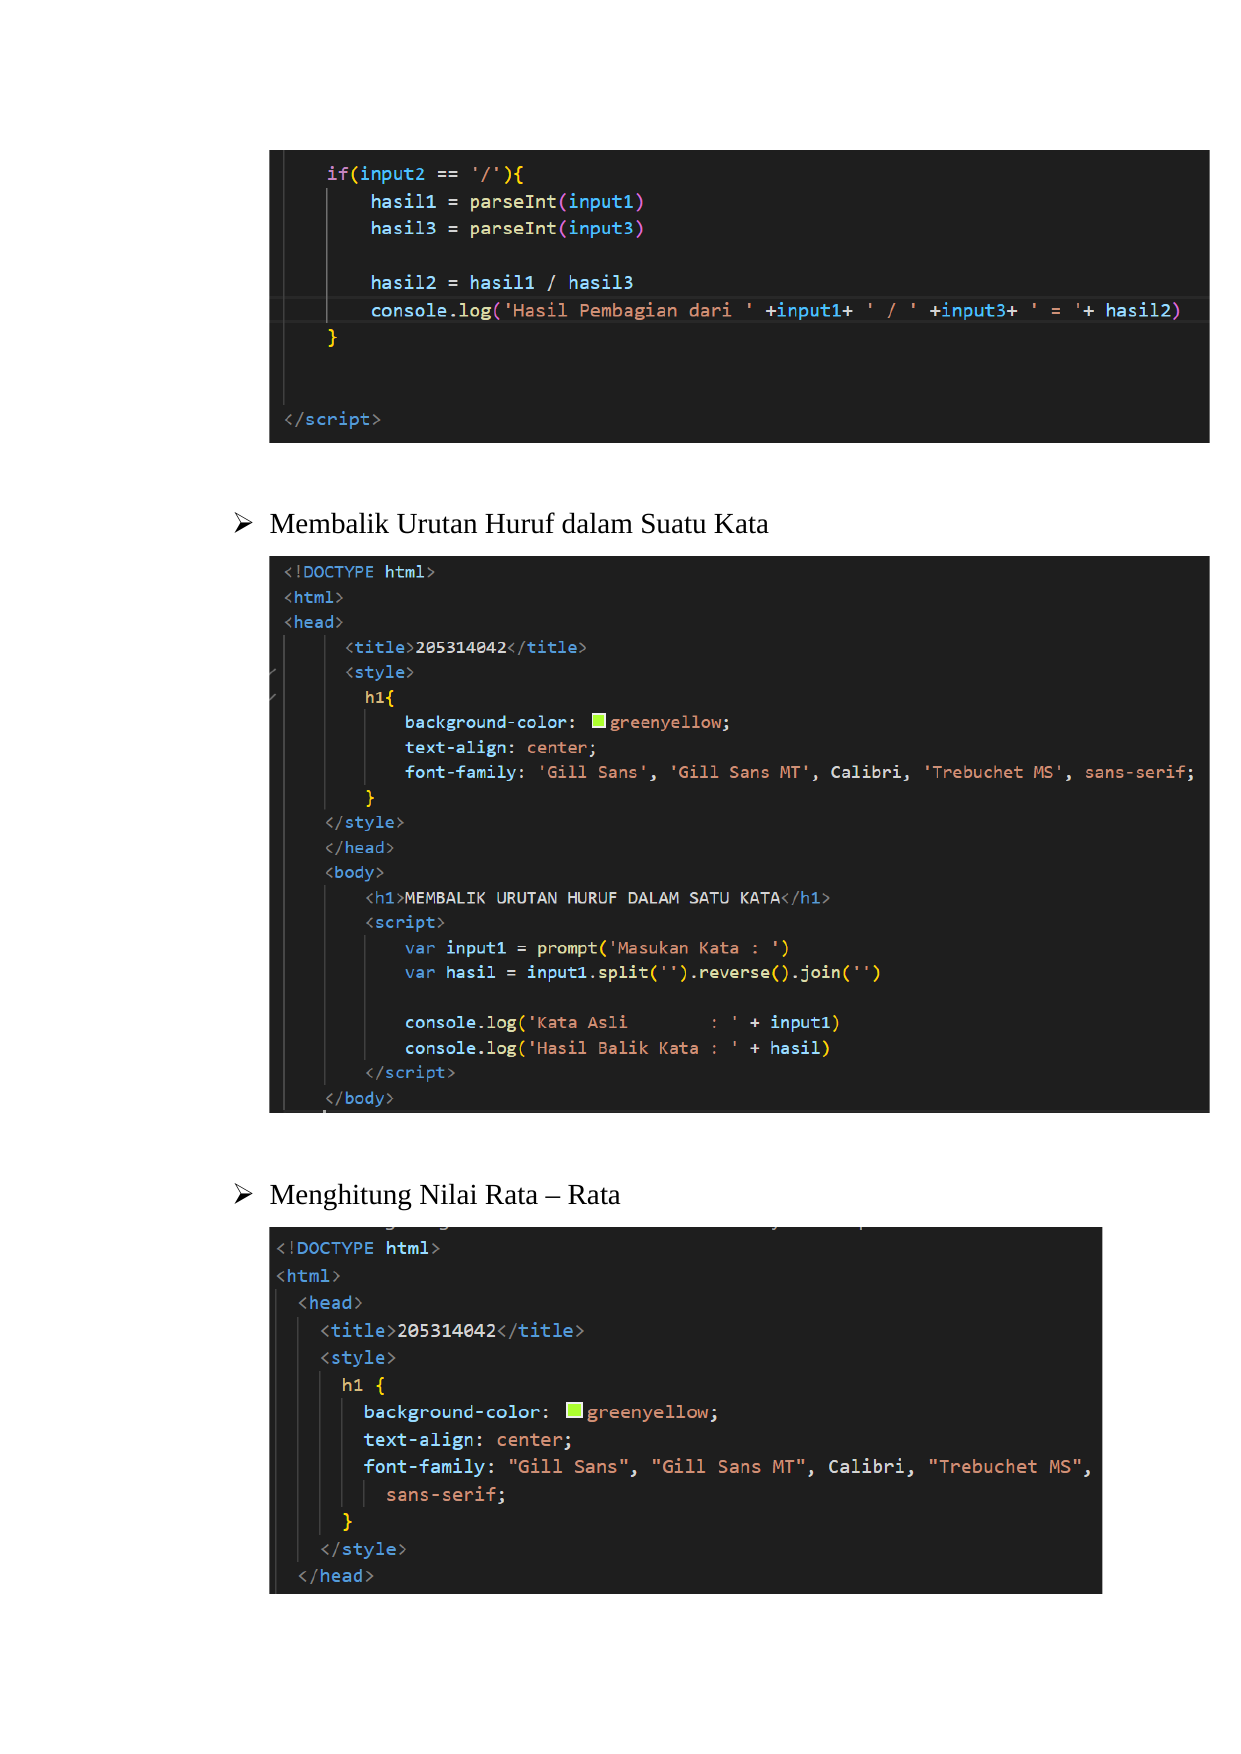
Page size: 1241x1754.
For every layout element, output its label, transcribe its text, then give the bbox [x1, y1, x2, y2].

picture [269, 150, 1210, 443]
list Membalik Urutan Huruf dalam Suatu Kata [232, 506, 1090, 540]
list Menghitung Nilai Rata – Rata [232, 1177, 1090, 1211]
picture [269, 556, 1210, 1113]
picture [269, 1227, 1103, 1594]
